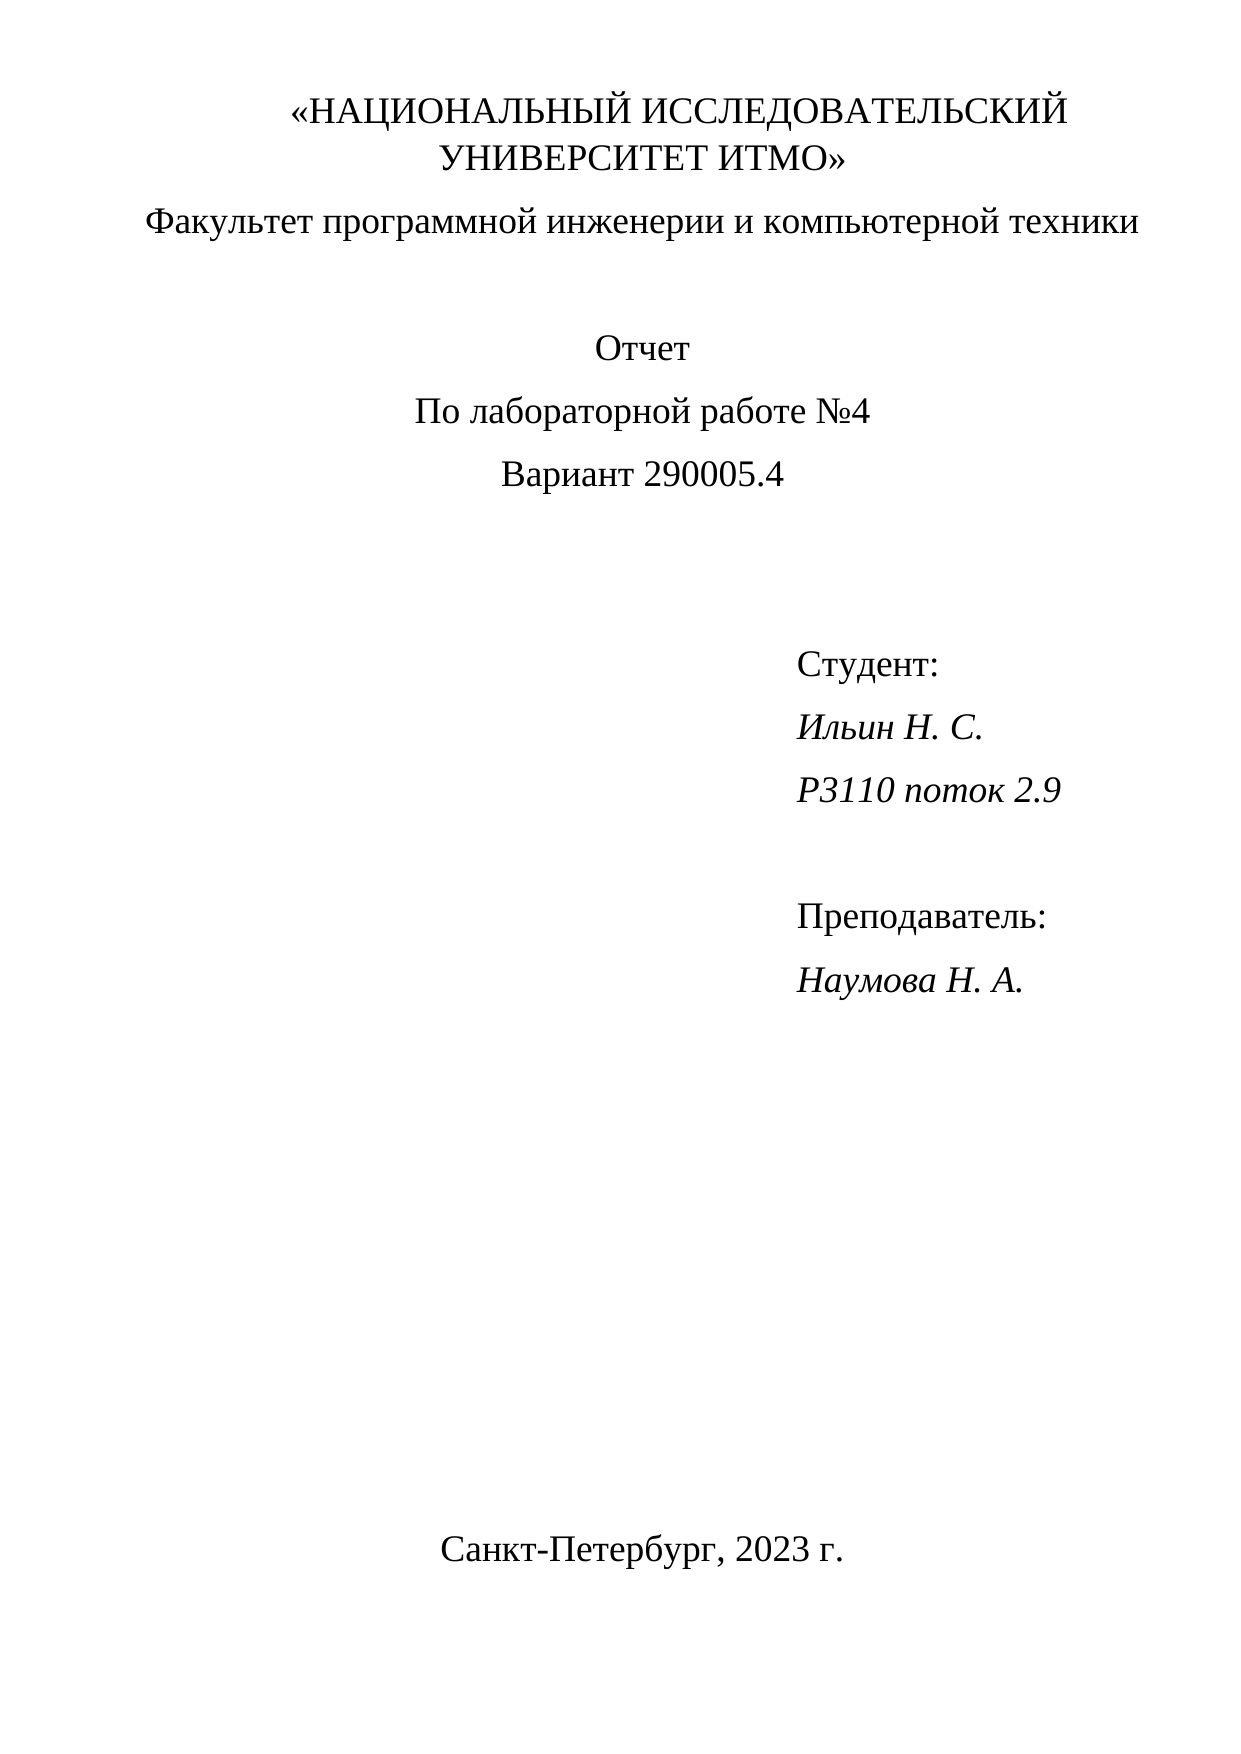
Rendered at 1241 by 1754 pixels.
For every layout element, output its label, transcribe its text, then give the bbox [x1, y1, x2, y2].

text «НАЦИОНАЛЬНЫЙ ИССЛЕДОВАТЕЛЬСКИЙ УНИВЕРСИТЕТ ИТМО» [133, 89, 1152, 178]
text Факультет программной инженерии и компьютерной техники [133, 198, 1152, 242]
text По лабораторной работе №4 [133, 388, 1152, 431]
text Вариант 290005.4 [133, 451, 1152, 494]
text Р3110 поток 2.9 [797, 767, 1152, 811]
text Отчет [133, 325, 1152, 368]
text Студент: [797, 641, 1152, 684]
text Санкт-Петербург, 2023 г. [133, 1526, 1152, 1569]
text Ильин Н. С. [797, 704, 1152, 747]
text Преподаватель: [797, 894, 1152, 937]
text Наумова Н. А. [797, 957, 1152, 1000]
